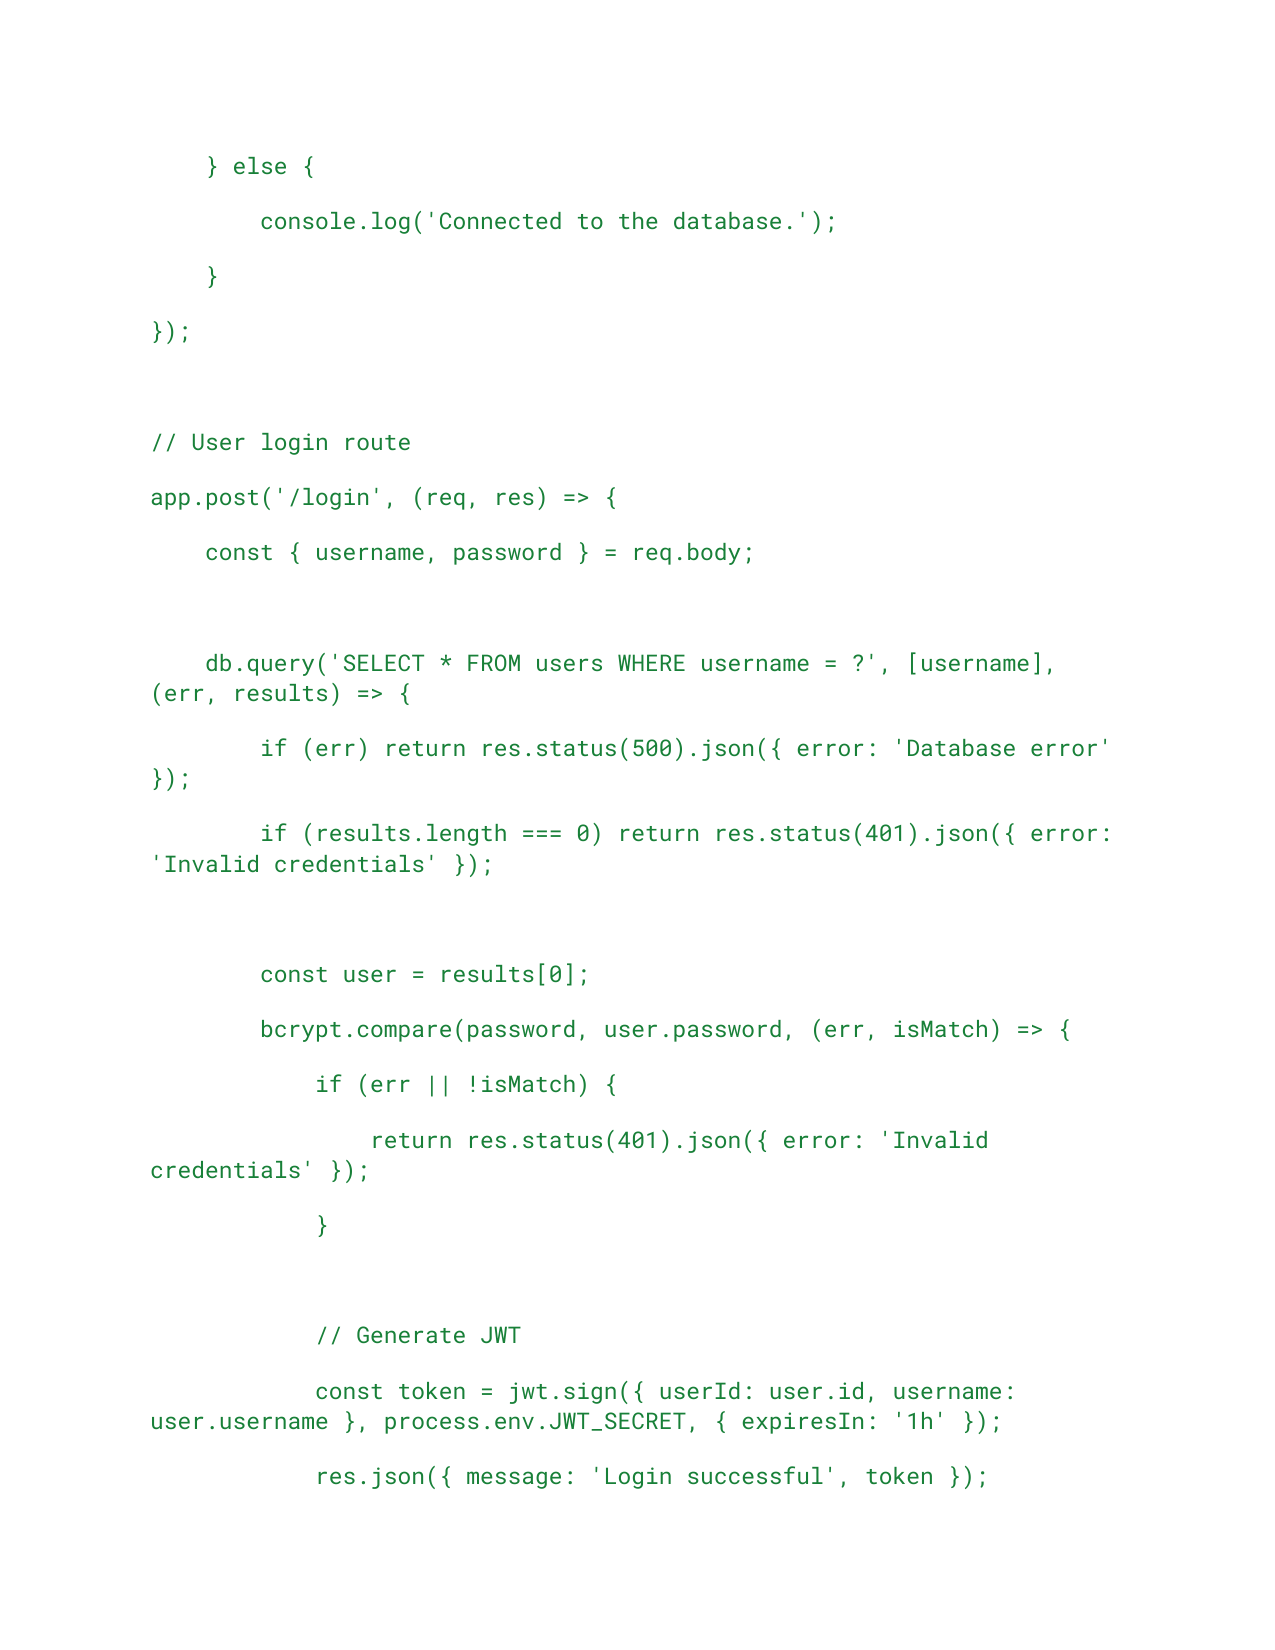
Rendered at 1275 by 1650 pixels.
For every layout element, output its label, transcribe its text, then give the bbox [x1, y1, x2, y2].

text res.json({ message: 'Login successful', token }); [150, 1460, 1125, 1491]
text // Generate JWT [150, 1320, 1125, 1350]
text console.log('Connected to the database.'); [150, 205, 1125, 235]
text if (err || !isMatch) { [150, 1069, 1125, 1099]
text if (results.length === 0) return res.status(401).json({ error: 'Invalid credentials' }); [150, 818, 1125, 878]
text if (err) return res.status(500).json({ error: 'Database error' }); [150, 732, 1125, 793]
text } [150, 1209, 1125, 1239]
text const { username, password } = req.body; [150, 536, 1125, 567]
text }); [150, 316, 1125, 346]
text return res.status(401).json({ error: 'Invalid credentials' }); [150, 1124, 1125, 1184]
text } [150, 260, 1125, 291]
text app.post('/login', (req, res) => { [150, 481, 1125, 511]
text } else { [150, 150, 1125, 180]
text const user = results[0]; [150, 958, 1125, 988]
text bcrypt.compare(password, user.password, (err, isMatch) => { [150, 1013, 1125, 1044]
text db.query('SELECT * FROM users WHERE username = ?', [username], (err, results) => { [150, 647, 1125, 707]
text const token = jwt.sign({ userId: user.id, username: user.username }, process.env.JWT_SECRET, { expiresIn: '1h' }); [150, 1375, 1125, 1435]
text // User login route [150, 426, 1125, 456]
